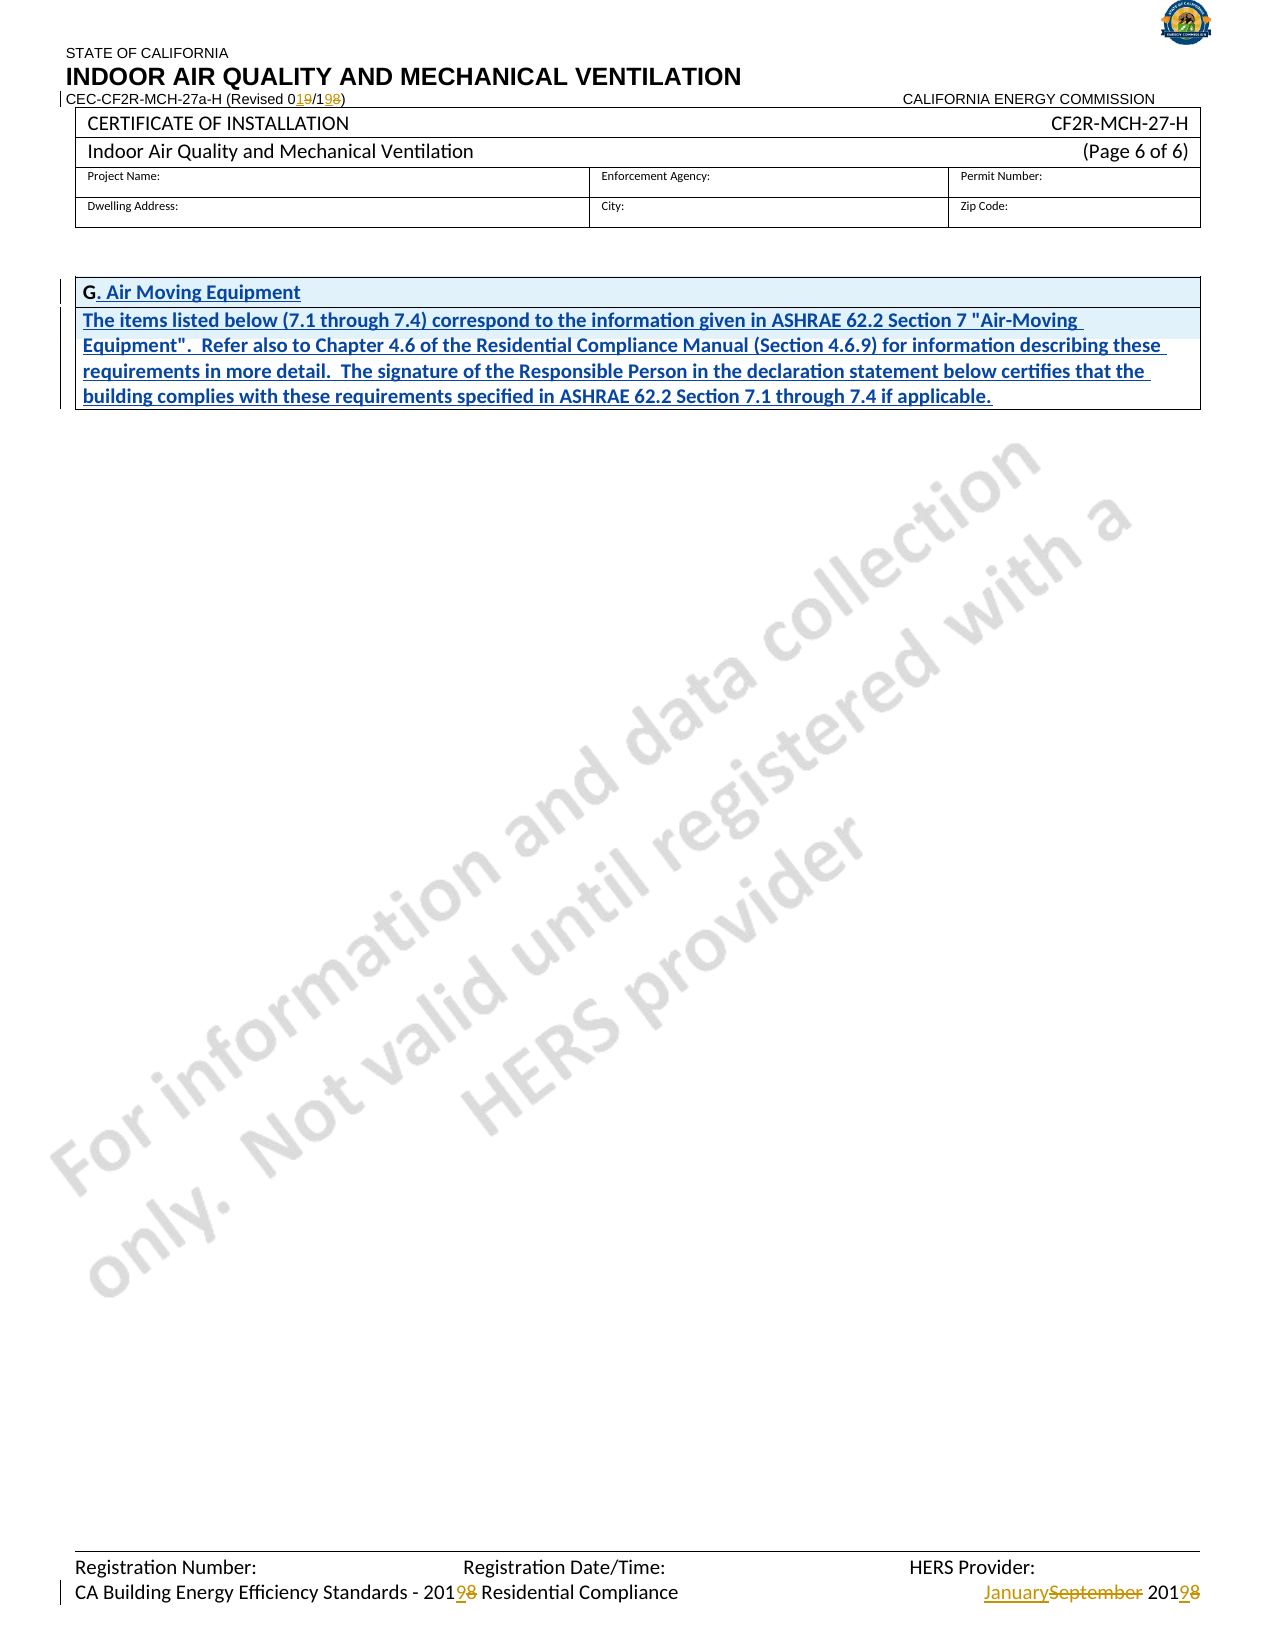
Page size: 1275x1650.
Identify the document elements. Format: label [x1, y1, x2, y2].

picture [1160, 0, 1212, 45]
